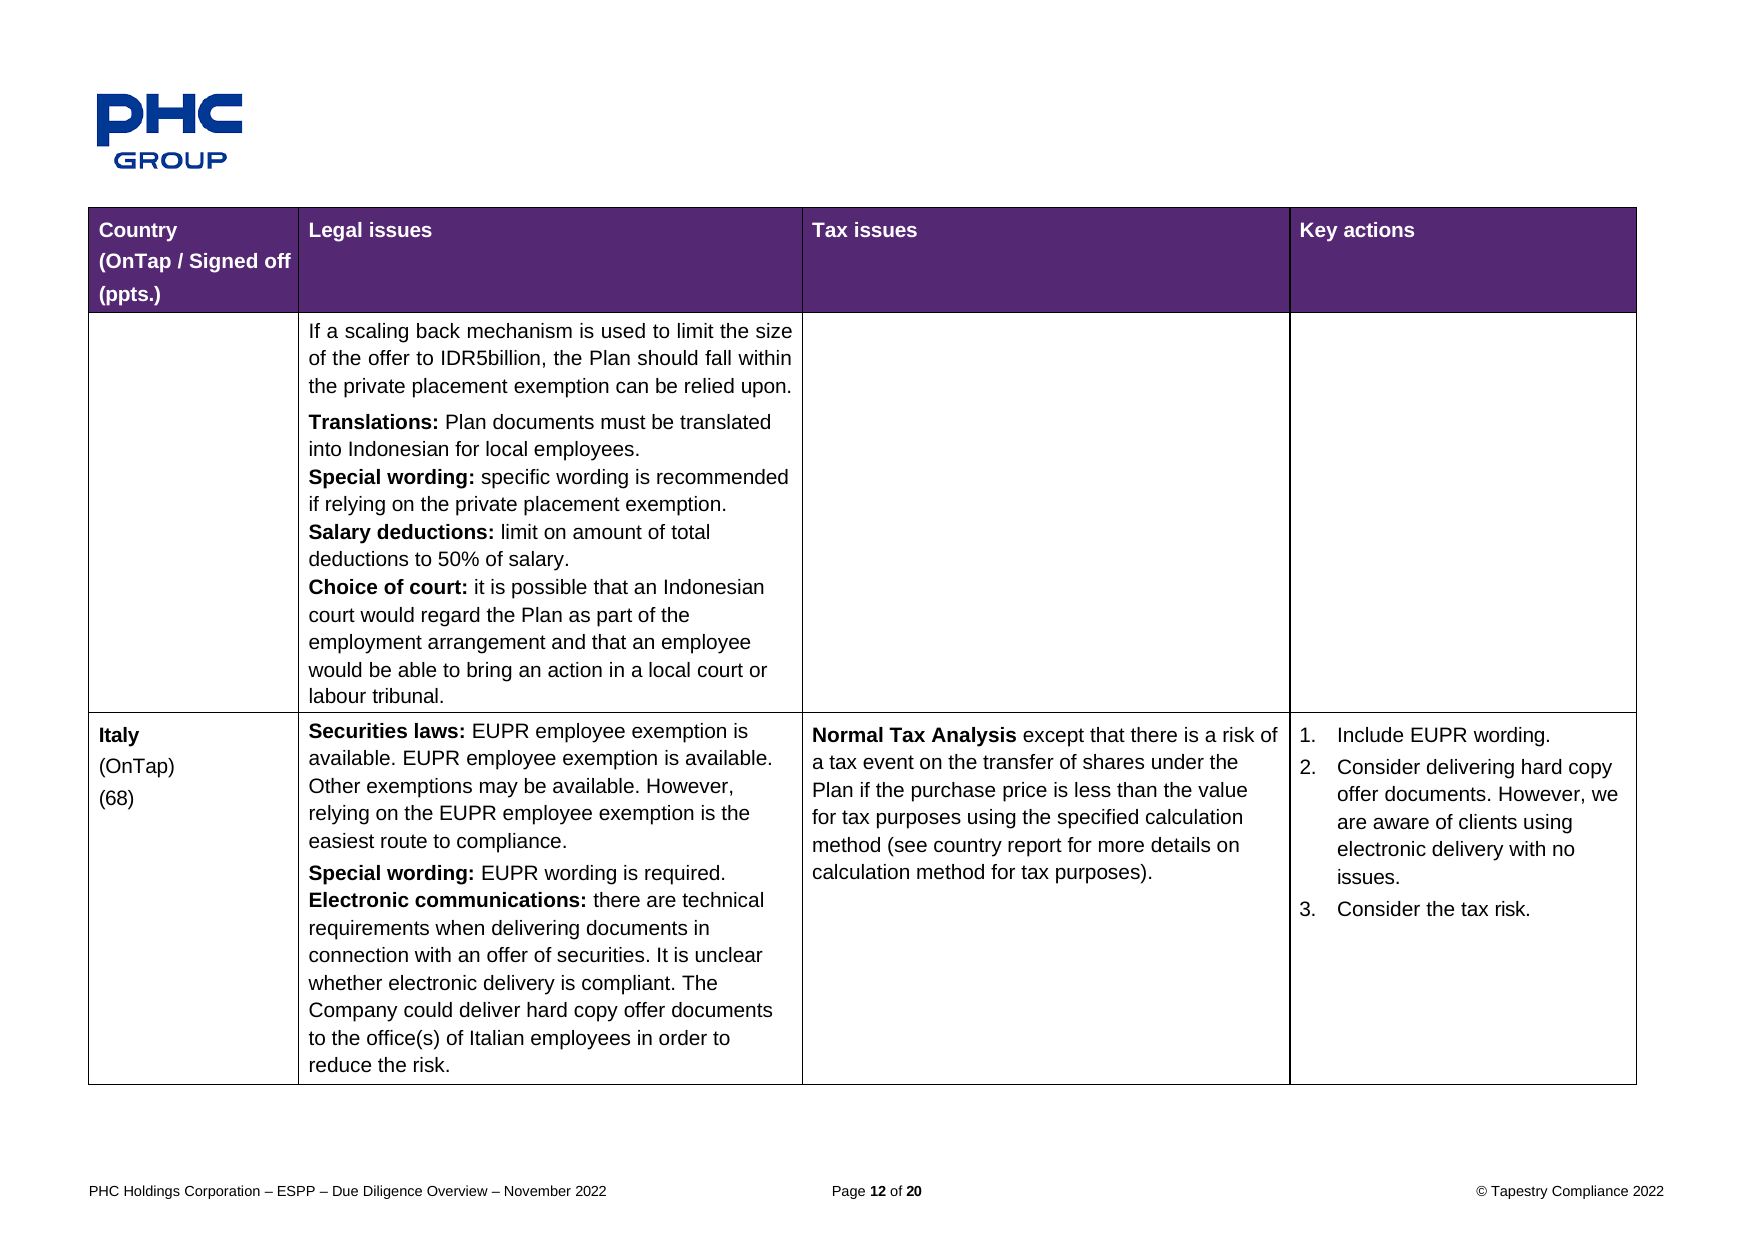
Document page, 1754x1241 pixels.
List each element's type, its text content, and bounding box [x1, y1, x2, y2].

table_cell If a scaling back mechanism is used to limit the size of the offer to IDR5billion, the Plan should fall within the private placement exemption can be relied upon. Translations: Plan documents must be translated into Indonesian for local employees. Special wording: specific wording is recommended if relying on the private placement exemption. Salary deductions: limit on amount of total deductions to 50% of salary. Choice of court: it is possible that an Indonesian court would regard the Plan as part of the employment arrangement and that an employee would be able to bring an action in a local court or labour tribunal. [299, 313, 802, 712]
table_cell [1291, 313, 1636, 712]
table_header Legal issues [299, 208, 802, 312]
table_header Tax issues [803, 208, 1289, 312]
table_cell Include EUPR wording. Consider delivering hard copy offer documents. However, we are aware of clients using electronic delivery with no issues. Consider the tax risk. [1291, 713, 1636, 1084]
table_cell [803, 313, 1289, 712]
table_header Country (OnTap / Signed off (ppts.) [89, 208, 298, 312]
table_cell Italy (OnTap) (68) [89, 713, 298, 1084]
table_header Key actions [1291, 208, 1636, 312]
table_cell Normal Tax Analysis except that there is a risk of a tax event on the transfer of shares under the Plan if the purchase price is less than the value for tax purposes using the specified calculation method (see country report for more details on calculation method for tax purposes). [803, 713, 1289, 1084]
table_cell [89, 313, 298, 712]
table_cell Securities laws: EUPR employee exemption is available. EUPR employee exemption is available. Other exemptions may be available. However, relying on the EUPR employee exemption is the easiest route to compliance. Special wording: EUPR wording is required. Electronic communications: there are technical requirements when delivering documents in connection with an offer of securities. It is unclear whether electronic delivery is compliant. The Company could deliver hard copy offer documents to the office(s) of Italian employees in order to reduce the risk. [299, 713, 802, 1084]
picture [96, 93, 243, 169]
